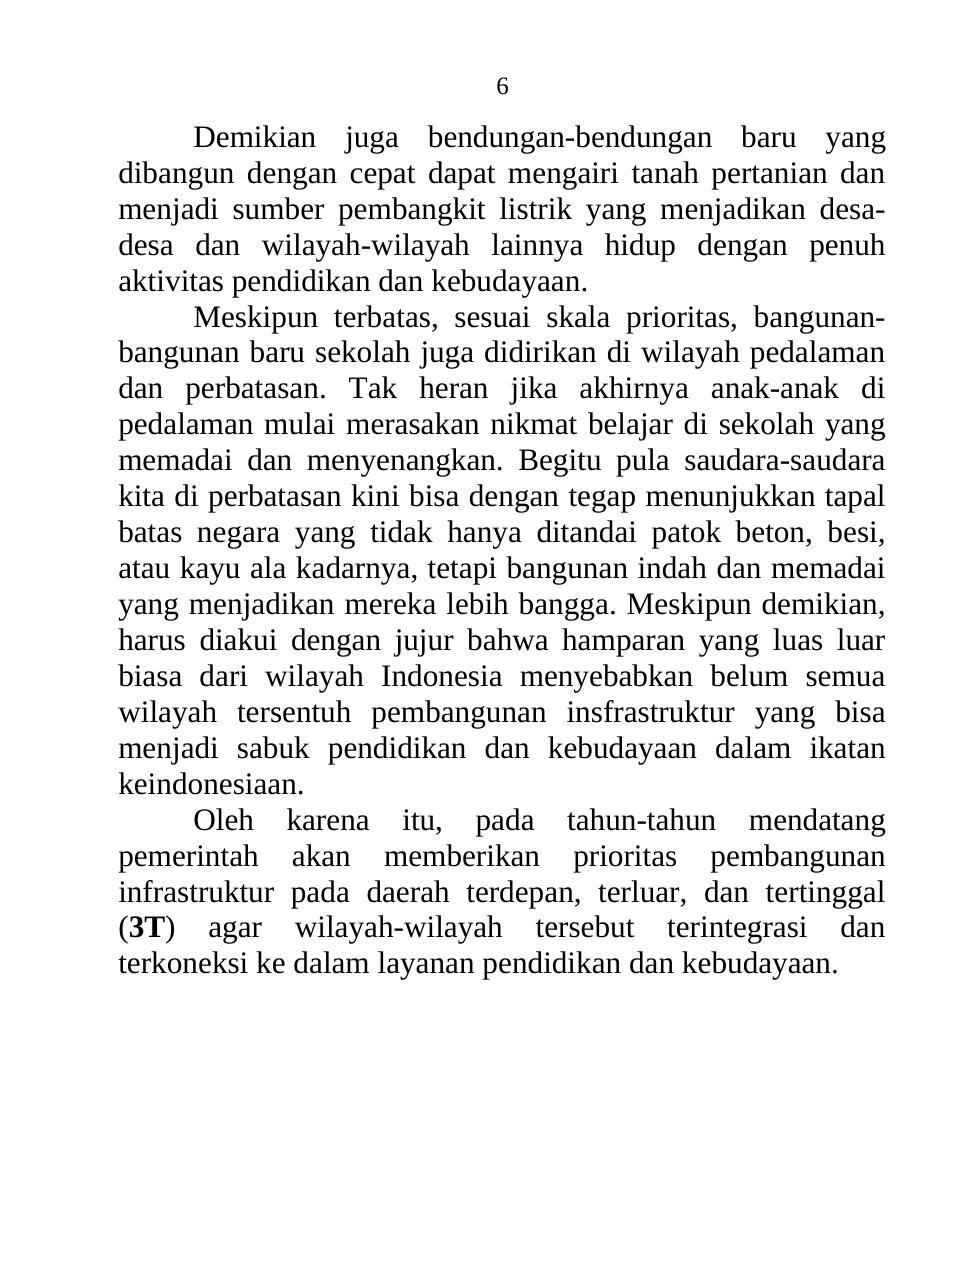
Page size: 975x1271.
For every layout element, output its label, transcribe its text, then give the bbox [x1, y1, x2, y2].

text Oleh karena itu, pada tahun-tahun mendatang pemerintah akan memberikan prioritas pembangunan infrastruktur pada daerah terdepan, terluar, dan tertinggal (3T) agar wilayah-wilayah tersebut terintegrasi dan terkoneksi ke dalam layanan pendidikan dan kebudayaan. [118, 801, 886, 981]
text Meskipun terbatas, sesuai skala prioritas, bangunan-bangunan baru sekolah juga didirikan di wilayah pedalaman dan perbatasan. Tak heran jika akhirnya anak-anak di pedalaman mulai merasakan nikmat belajar di sekolah yang memadai dan menyenangkan. Begitu pula saudara-saudara kita di perbatasan kini bisa dengan tegap menunjukkan tapal batas negara yang tidak hanya ditandai patok beton, besi, atau kayu ala kadarnya, tetapi bangunan indah dan memadai yang menjadikan mereka lebih bangga. Meskipun demikian, harus diakui dengan jujur bahwa hamparan yang luas luar biasa dari wilayah Indonesia menyebabkan belum semua wilayah tersentuh pembangunan insfrastruktur yang bisa menjadi sabuk pendidikan dan kebudayaan dalam ikatan keindonesiaan. [118, 298, 886, 801]
text Demikian juga bendungan-bendungan baru yang dibangun dengan cepat dapat mengairi tanah pertanian dan menjadi sumber pembangkit listrik yang menjadikan desa-desa dan wilayah-wilayah lainnya hidup dengan penuh aktivitas pendidikan dan kebudayaan. [118, 118, 886, 298]
